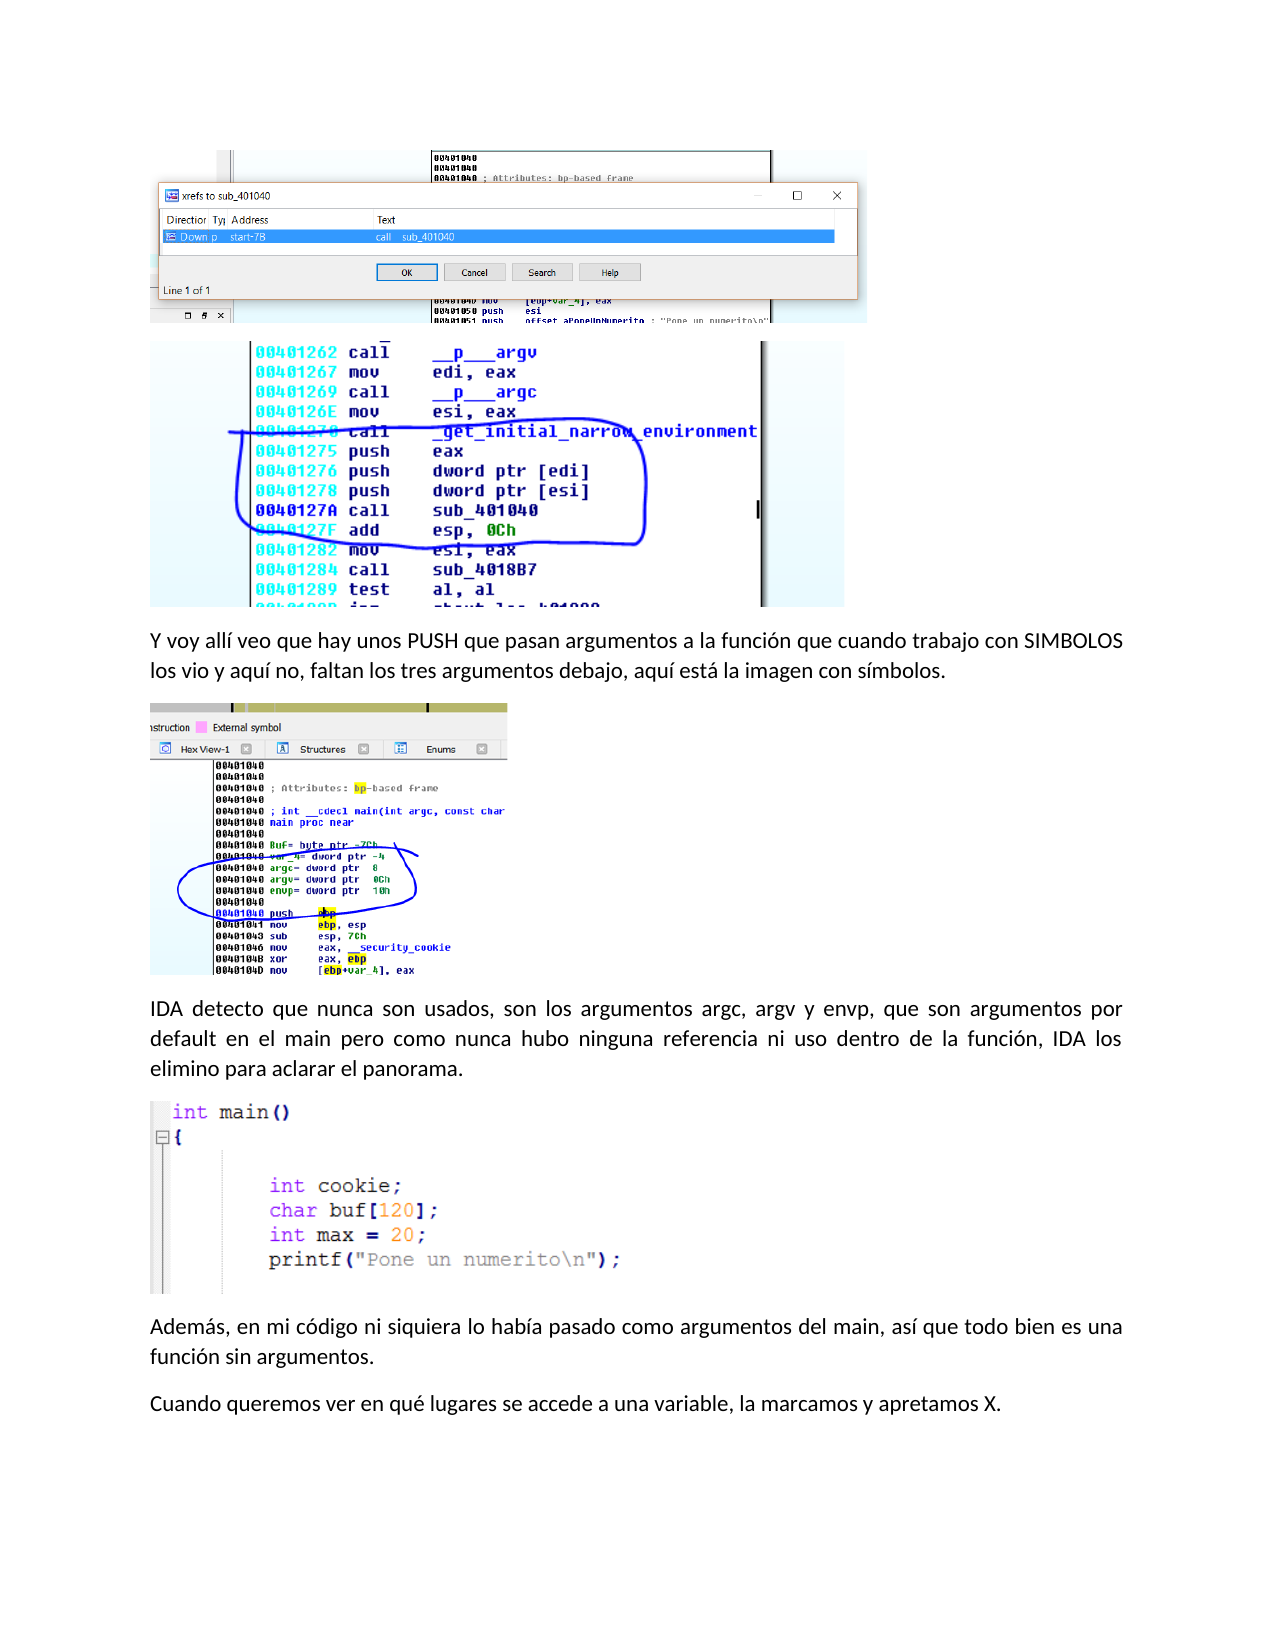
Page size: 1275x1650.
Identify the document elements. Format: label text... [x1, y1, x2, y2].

picture [150, 703, 508, 975]
picture [150, 1101, 759, 1294]
text Y voy allí veo que hay unos PUSH que pasan argumentos a la función que cuando trabajo con SIMBOLOS los vio y aquí no, faltan los tres argumentos debajo, aquí está la imagen con símbolos. [150, 626, 1125, 684]
text Además, en mi código ni siquiera lo había pasado como argumentos del main, así que todo bien es una función sin argumentos. [150, 1312, 1125, 1370]
picture [150, 341, 845, 607]
picture [150, 150, 868, 323]
text IDA detecto que nunca son usados, son los argumentos argc, argv y envp, que son argumentos por default en el main pero como nunca hubo ninguna referencia ni uso dentro de la función, IDA los elimino para aclarar el panorama. [150, 994, 1125, 1082]
text Cuando queremos ver en qué lugares se accede a una variable, la marcamos y apretamos X. [150, 1389, 1125, 1417]
